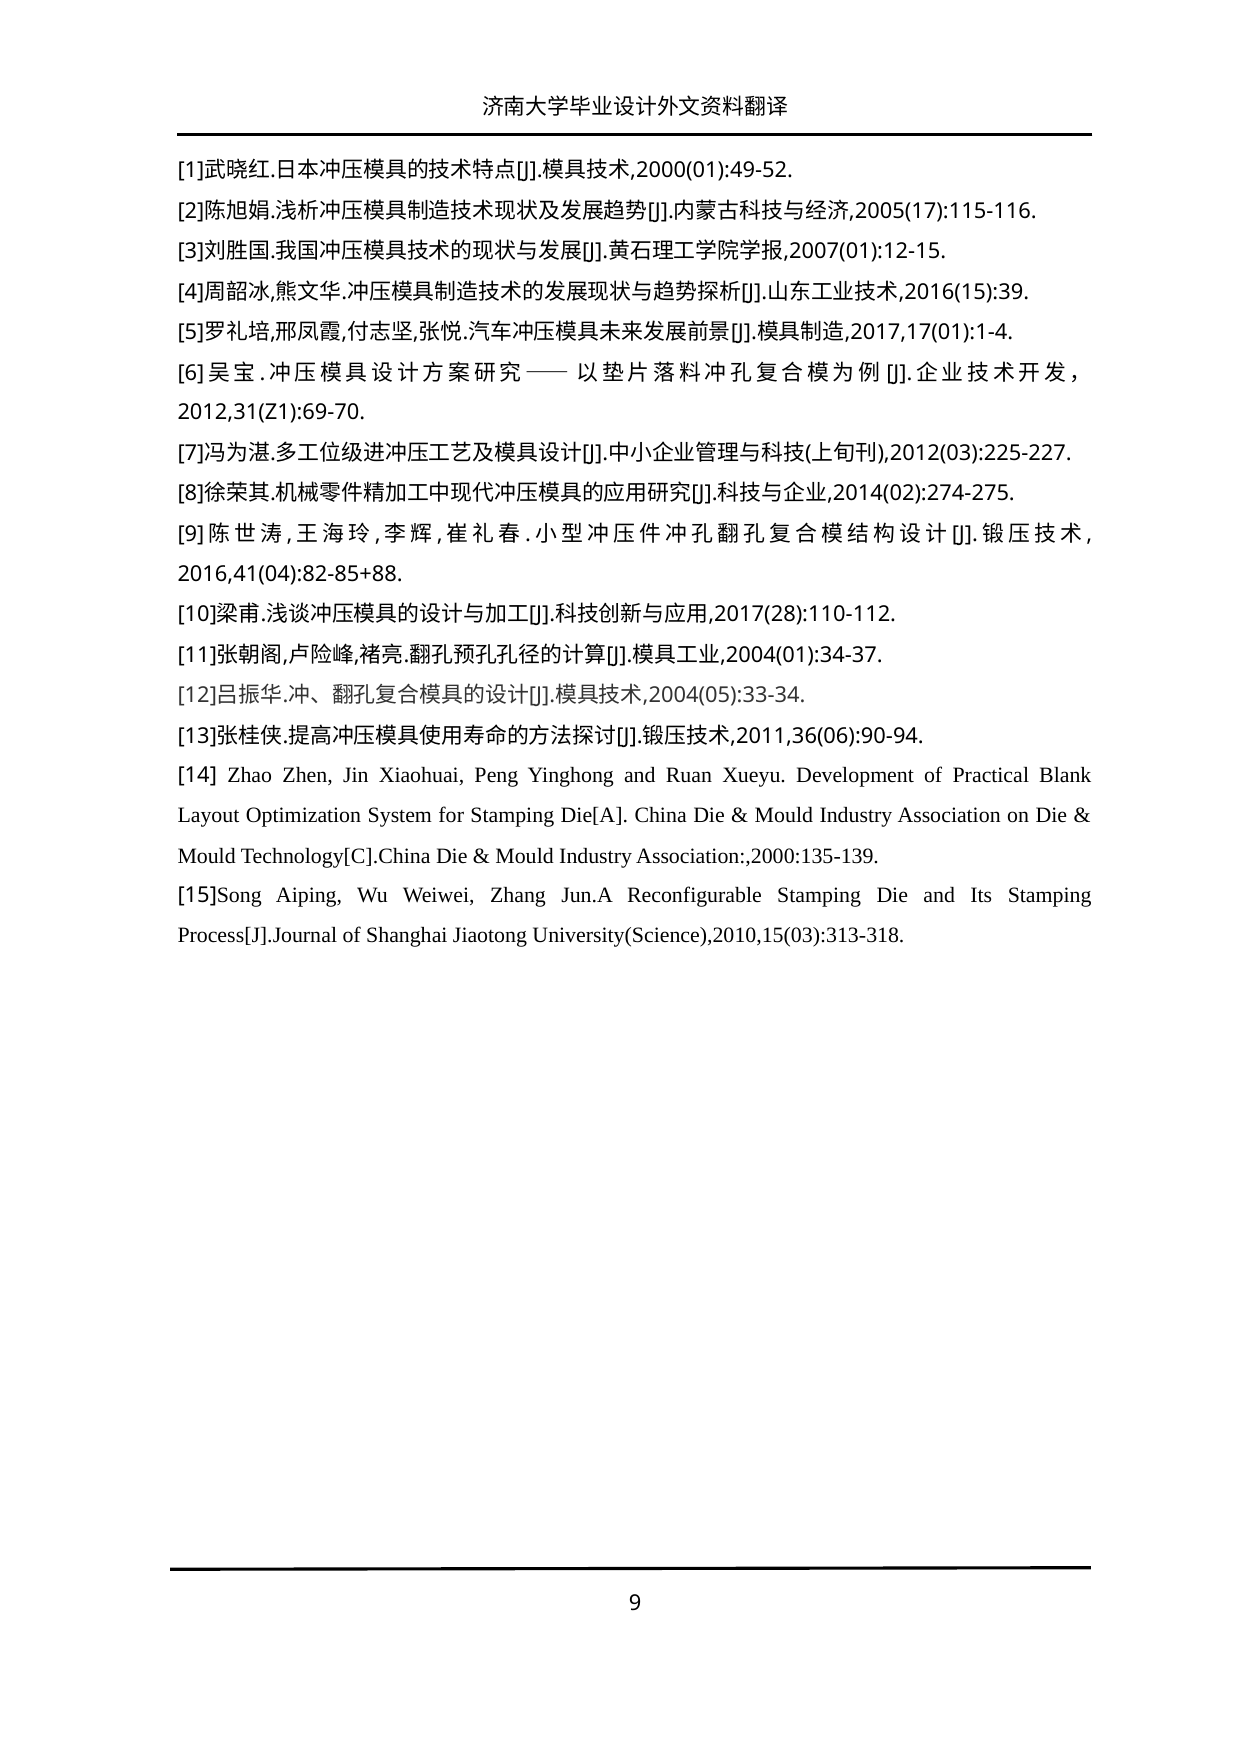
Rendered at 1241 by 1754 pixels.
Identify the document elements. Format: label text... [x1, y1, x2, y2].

text [9]陈世涛,王海玲,李辉,崔礼春.小型冲压件冲孔翻孔复合模结构设计[J].锻压技术, 2016,41(04):82-85+88. [177, 516, 1092, 589]
text [12]吕振华.冲、翻孔复合模具的设计[J].模具技术,2004(05):33-34. [642, 677, 1092, 709]
text [7]冯为湛.多工位级进冲压工艺及模具设计[J].中小企业管理与科技(上旬刊),2012(03):225-227. [177, 435, 1092, 467]
text [8]徐荣其.机械零件精加工中现代冲压模具的应用研究[J].科技与企业,2014(02):274-275. [177, 475, 1092, 508]
text [10]梁甫.浅谈冲压模具的设计与加工[J].科技创新与应用,2017(28):110-112. [177, 596, 1092, 628]
text [11]张朝阁,卢险峰,褚亮.翻孔预孔孔径的计算[J].模具工业,2004(01):34-37. [177, 636, 1092, 669]
text [4]周韶冰,熊文华.冲压模具制造技术的发展现状与趋势探析[J].山东工业技术,2016(15):39. [177, 273, 1092, 306]
text [3]刘胜国.我国冲压模具技术的现状与发展[J].黄石理工学院学报,2007(01):12-15. [177, 233, 1092, 265]
text [14] Zhao Zhen, Jin Xiaohuai, Peng Yinghong and Ruan Xueyu. Development of Practical Blank Layout Optimization System for Stamping Die[A]. China Die & Mould Industry Association on Die & Mould Technology[C].China Die & Mould Industry Association:,2000:135-139. [177, 758, 1092, 871]
text [13]张桂侠.提高冲压模具使用寿命的方法探讨[J].锻压技术,2011,36(06):90-94. [177, 717, 1092, 750]
text [2]陈旭娟.浅析冲压模具制造技术现状及发展趋势[J].内蒙古科技与经济,2005(17):115-116. [177, 192, 1092, 225]
text [1]武晓红.日本冲压模具的技术特点[J].模具技术,2000(01):49-52. [177, 152, 1092, 184]
text [15]Song Aiping, Wu Weiwei, Zhang Jun.A Reconfigurable Stamping Die and Its Stamping Process[J].Journal of Shanghai Jiaotong University(Science),2010,15(03):313-318. [177, 878, 1092, 951]
text [6]吴宝.冲压模具设计方案研究——以垫片落料冲孔复合模为例[J].企业技术开发， 2012,31(Z1):69-70. [177, 354, 1092, 427]
text [5]罗礼培,邢凤霞,付志坚,张悦.汽车冲压模具未来发展前景[J].模具制造,2017,17(01):1-4. [177, 314, 1092, 346]
